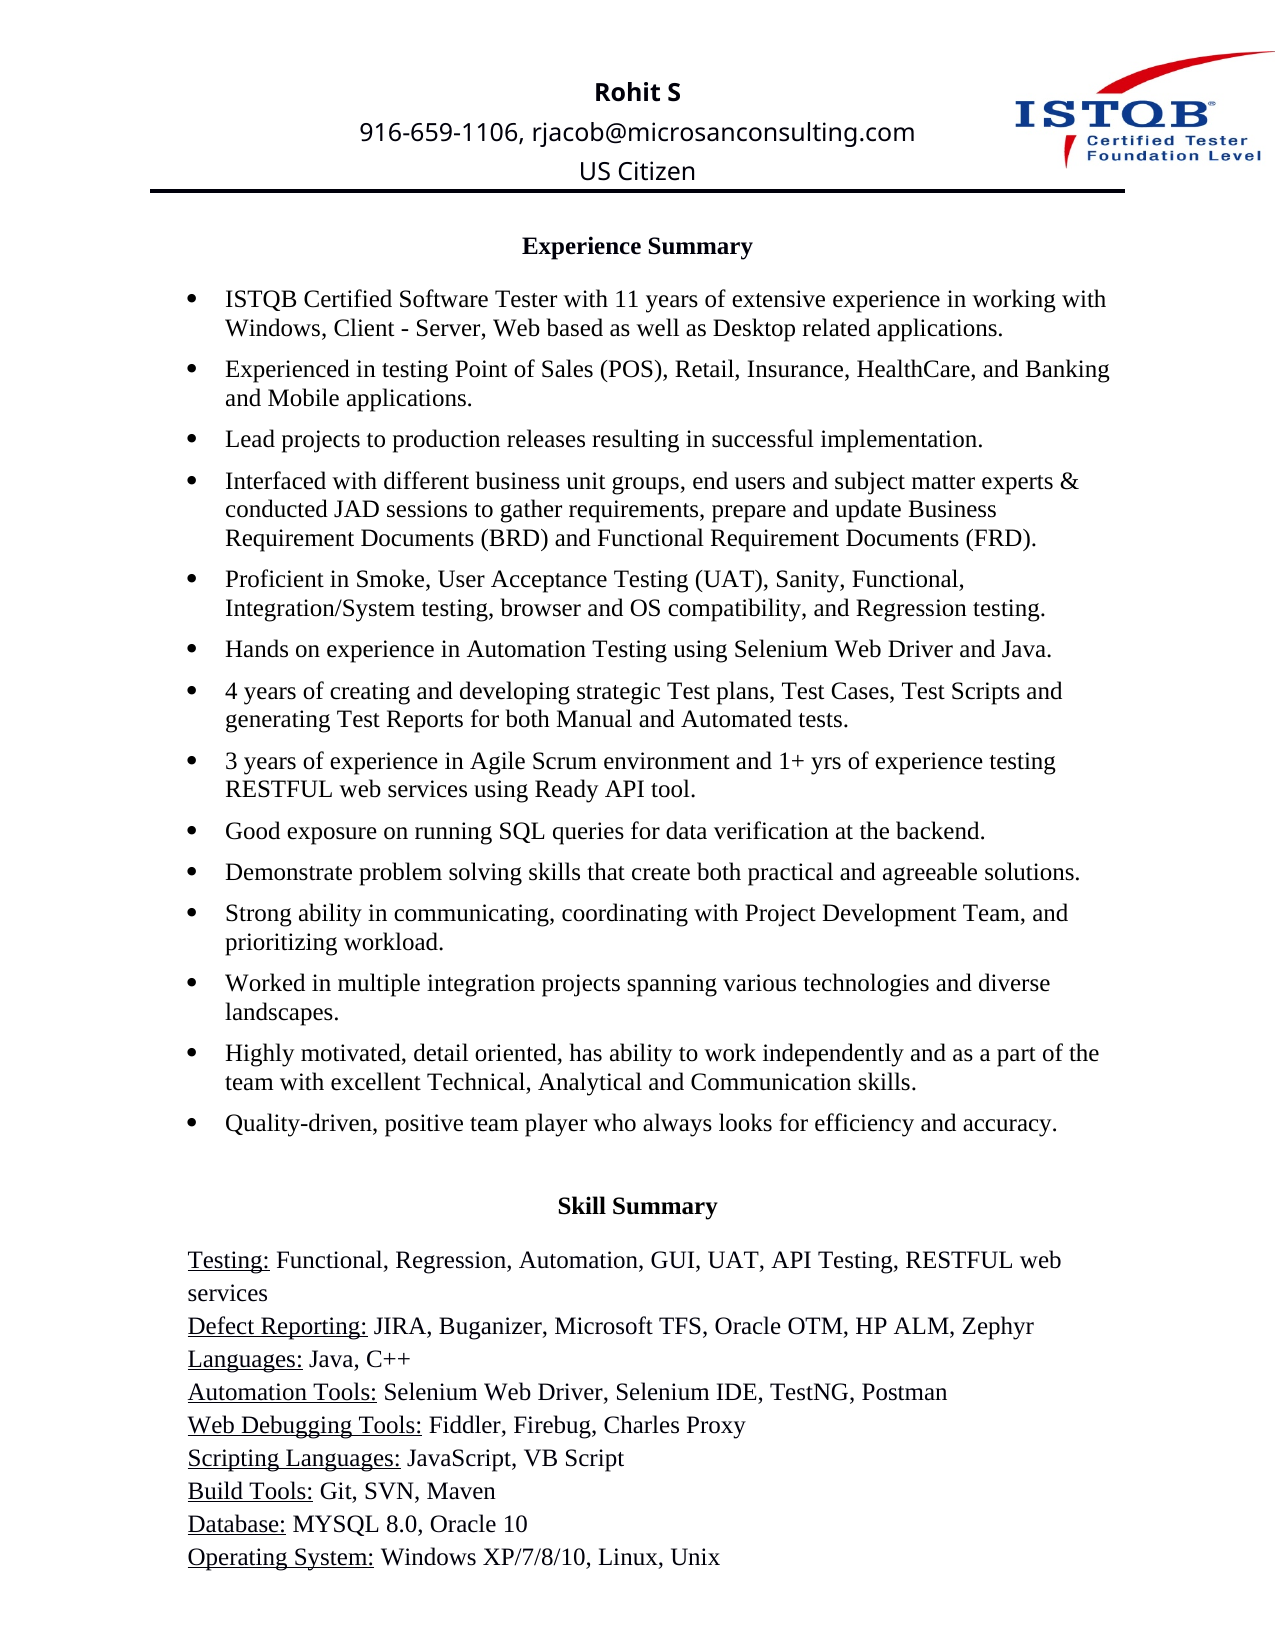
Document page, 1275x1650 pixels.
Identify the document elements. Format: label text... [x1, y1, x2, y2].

list 4 years of creating and developing strategic Test plans, Test Cases, Test Scripts and generating Test Reports for both Manual and Automated tests. [187, 676, 1125, 733]
list Hands on experience in Automation Testing using Selenium Web Driver and Java. [187, 634, 1125, 663]
list Lead projects to production releases resulting in successful implementation. [187, 424, 1125, 453]
text Operating System: Windows XP/7/8/10, Linux, Unix [187, 1542, 1125, 1571]
text Web Debugging Tools: Fiddler, Firebug, Charles Proxy [187, 1410, 1125, 1438]
list Interfaced with different business unit groups, end users and subject matter experts & conducted JAD sessions to gather requirements, prepare and update Business Requirement Documents (BRD) and Functional Requirement Documents (FRD). [187, 466, 1125, 552]
text Testing: Functional, Regression, Automation, GUI, UAT, API Testing, RESTFUL web services [187, 1245, 1125, 1306]
text Rohit S [150, 75, 1015, 109]
list ISTQB Certified Software Tester with 11 years of extensive experience in working with Windows, Client - Server, Web based as well as Desktop related applications. [187, 284, 1125, 342]
text Database: MYSQL 8.0, Oracle 10 [187, 1509, 1125, 1538]
list Good exposure on running SQL queries for data verification at the backend. [187, 816, 1125, 844]
text US Citizen [150, 153, 1125, 189]
list Worked in multiple integration projects spanning various technologies and diverse landscapes. [187, 968, 1125, 1026]
list Demonstrate problem solving skills that create both practical and agreeable solutions. [187, 857, 1125, 886]
picture [1015, 51, 1275, 169]
text Automation Tools: Selenium Web Driver, Selenium IDE, TestNG, Postman [187, 1377, 1125, 1406]
text Skill Summary [150, 1191, 1125, 1219]
text Scripting Languages: JavaScript, VB Script [187, 1443, 1125, 1472]
list Strong ability in communicating, coordinating with Project Development Team, and prioritizing workload. [187, 898, 1125, 956]
text Build Tools: Git, SVN, Maven [187, 1476, 1125, 1504]
list Quality-driven, positive team player who always looks for efficiency and accuracy. [187, 1108, 1125, 1137]
text Defect Reporting: JIRA, Buganizer, Microsoft TFS, Oracle OTM, HP ALM, Zephyr [187, 1311, 1125, 1339]
list Proficient in Smoke, User Acceptance Testing (UAT), Sanity, Functional, Integration/System testing, browser and OS compatibility, and Regression testing. [187, 564, 1125, 622]
text Languages: Java, C++ [187, 1344, 1125, 1372]
text Experience Summary [150, 231, 1125, 259]
list Experienced in testing Point of Sales (POS), Retail, Insurance, HealthCare, and Banking and Mobile applications. [187, 354, 1125, 412]
list Highly motivated, detail oriented, has ability to work independently and as a part of the team with excellent Technical, Analytical and Communication skills. [187, 1038, 1125, 1096]
list 3 years of experience in Agile Scrum environment and 1+ yrs of experience testing RESTFUL web services using Ready API tool. [187, 746, 1125, 803]
text 916-659-1106, rjacob@microsanconsulting.com [150, 114, 1015, 148]
